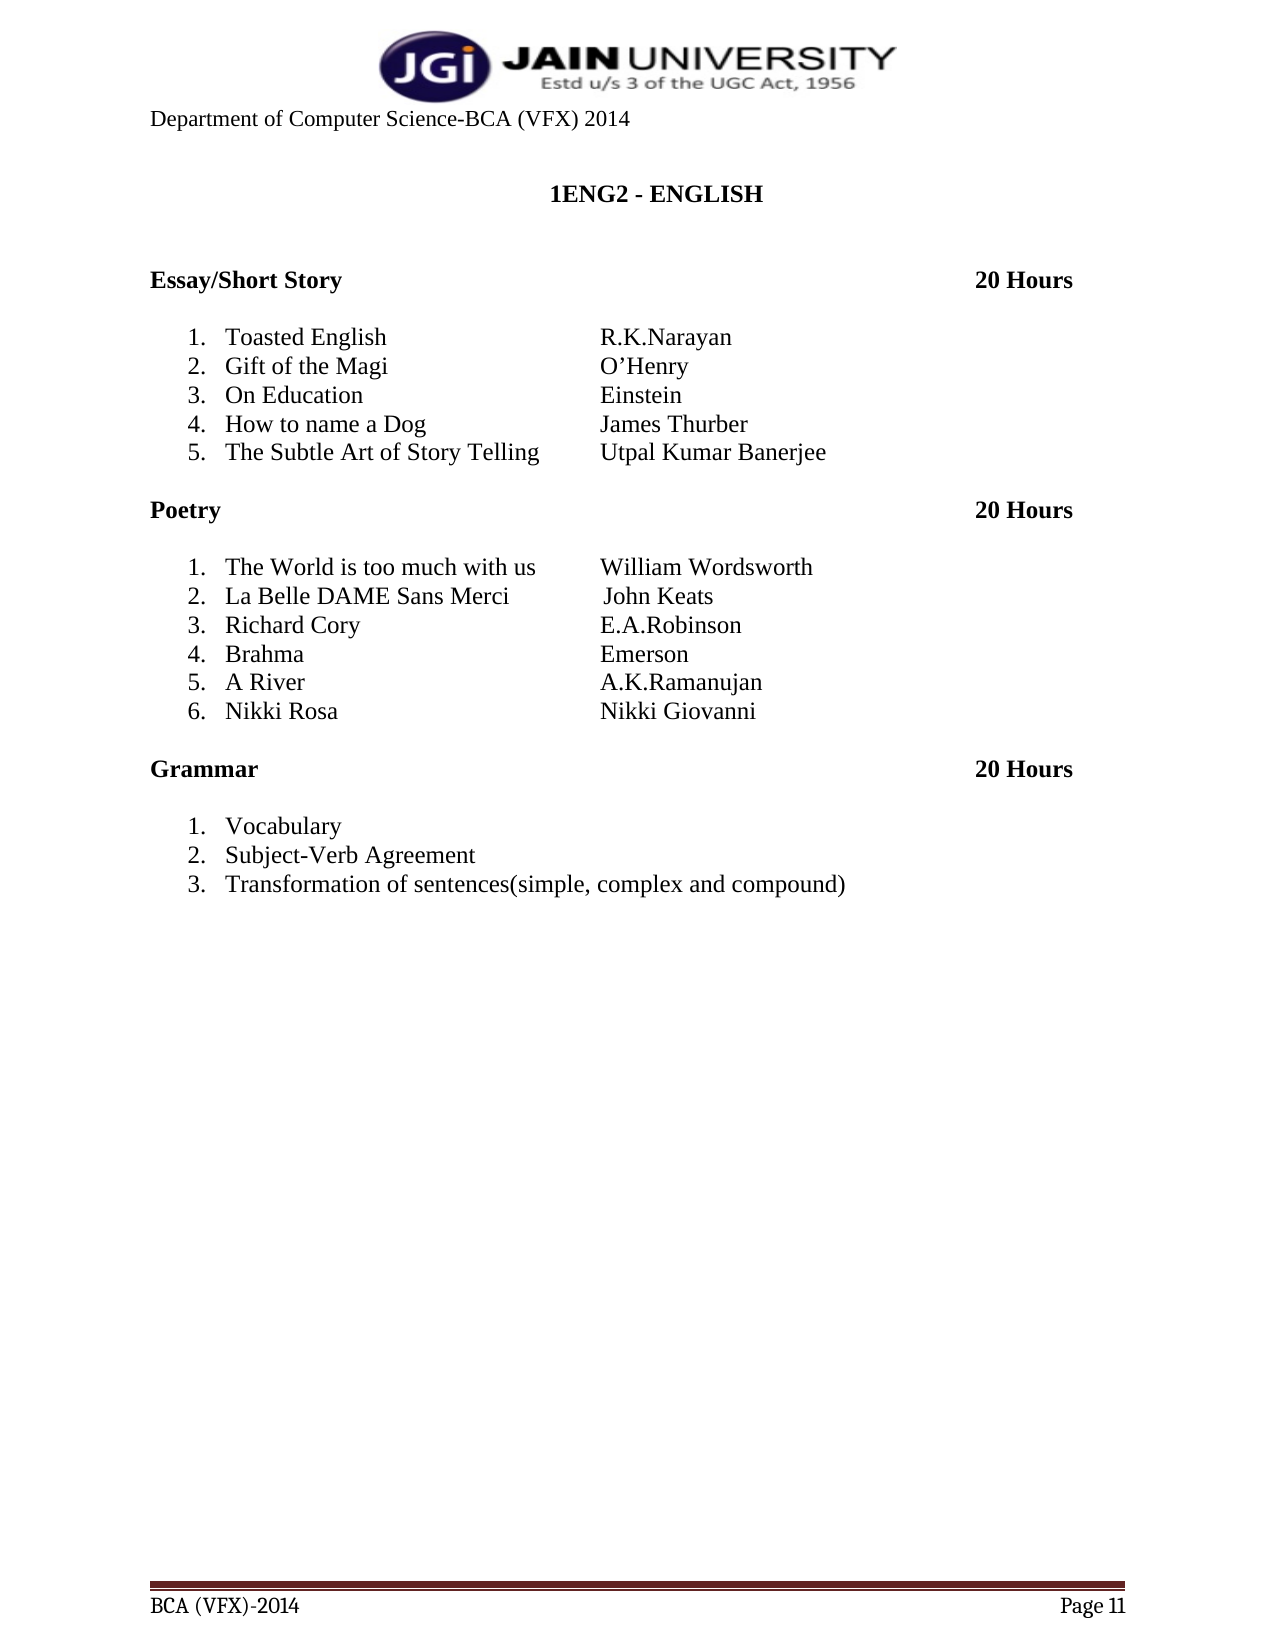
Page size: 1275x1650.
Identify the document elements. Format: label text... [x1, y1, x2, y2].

list A River A.K.Ramanujan [187, 667, 1125, 696]
list Transformation of sentences(simple, complex and compound) [187, 869, 1125, 897]
list Gift of the Magi O’Henry [187, 351, 1125, 380]
list The World is too much with us William Wordsworth [187, 552, 1125, 581]
text 1ENG2 - ENGLISH [187, 179, 1125, 207]
text Essay/Short Story 20 Hours [150, 265, 1125, 294]
list Brahma Emerson [187, 639, 1125, 667]
list La Belle DAME Sans Merci John Keats [187, 581, 1125, 610]
list The Subtle Art of Story Telling Utpal Kumar Banerjee [187, 437, 1125, 466]
list Richard Cory E.A.Robinson [187, 610, 1125, 639]
list On Education Einstein [187, 380, 1125, 409]
text Poetry 20 Hours [150, 495, 1125, 524]
text Grammar 20 Hours [150, 754, 1125, 782]
list Vocabulary [187, 811, 1125, 840]
picture [378, 29, 897, 105]
list Toasted English R.K.Narayan [187, 322, 1125, 351]
list Nikki Rosa Nikki Giovanni [187, 696, 1125, 725]
list Subject-Verb Agreement [187, 840, 1125, 869]
list How to name a Dog James Thurber [187, 409, 1125, 437]
